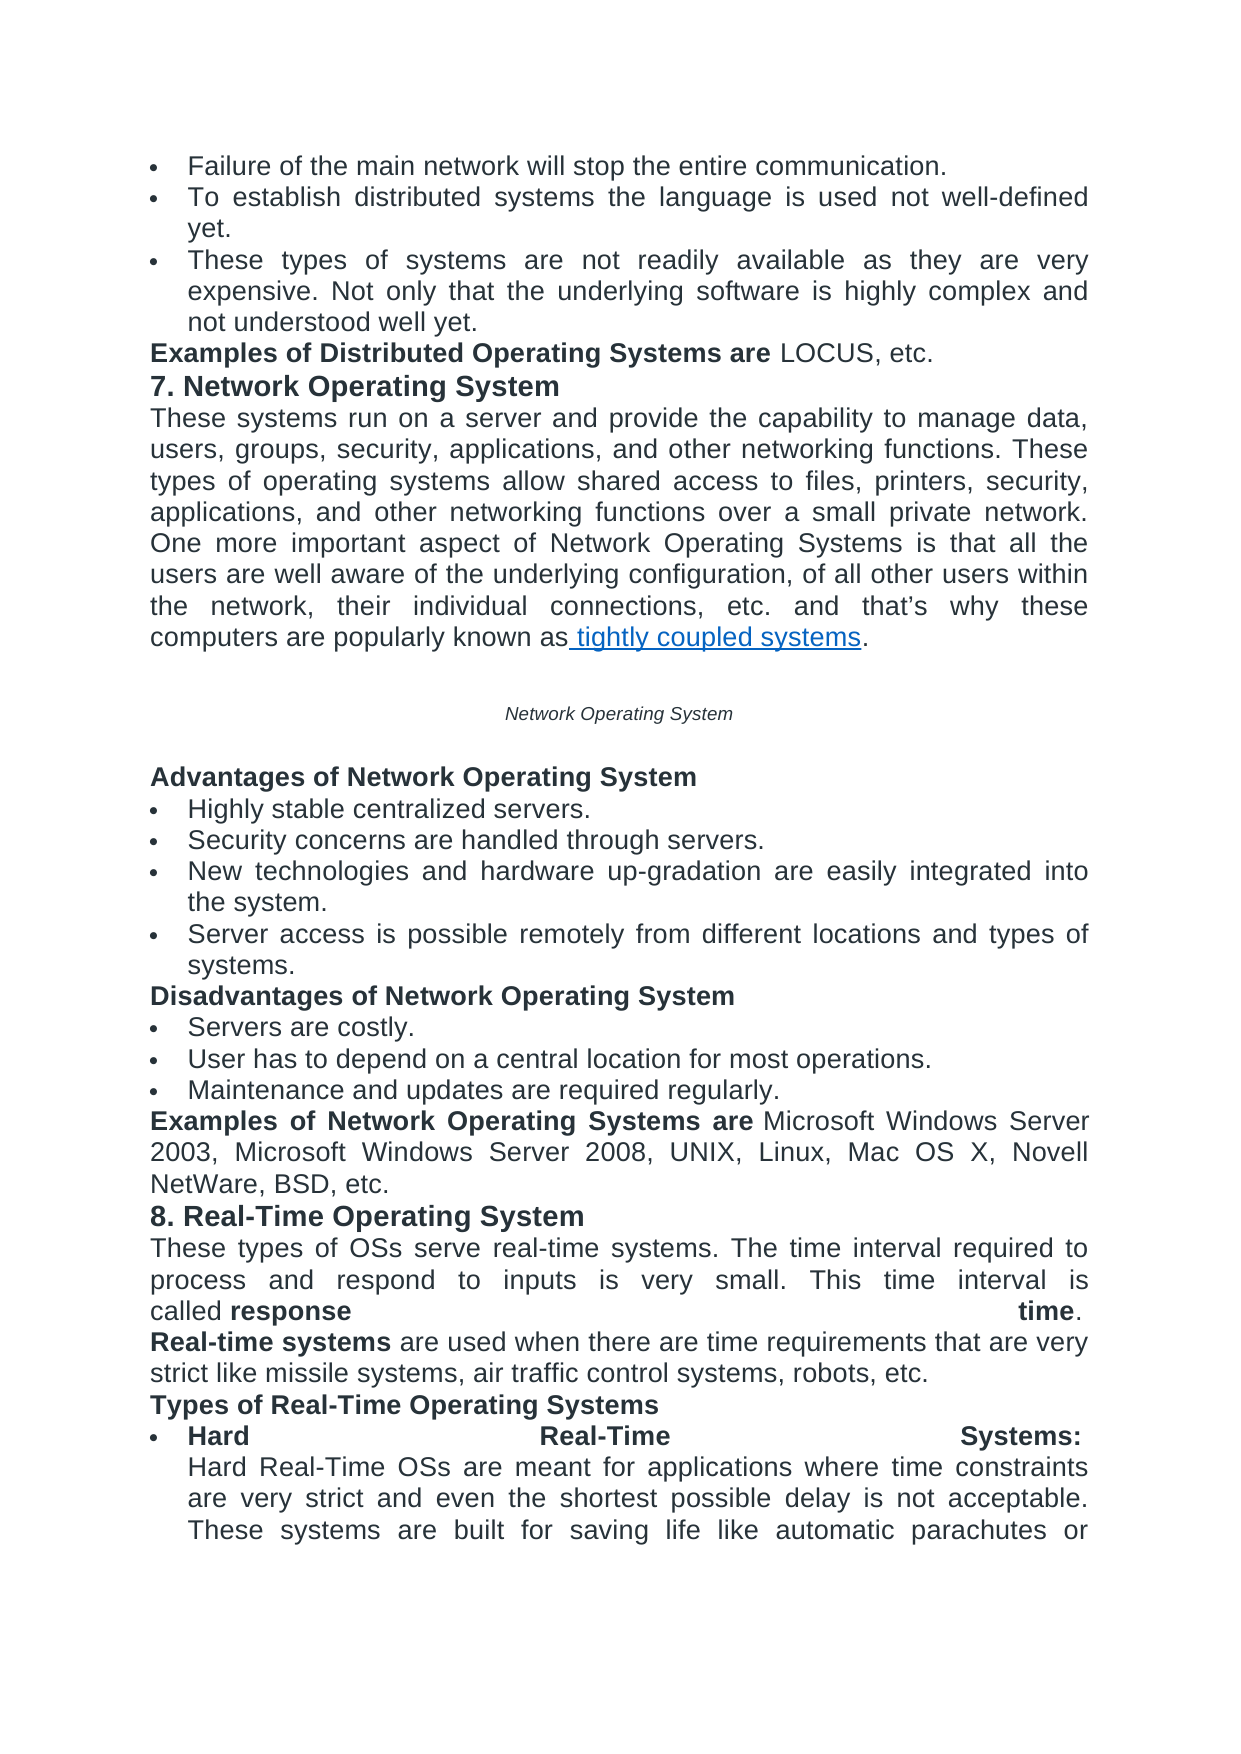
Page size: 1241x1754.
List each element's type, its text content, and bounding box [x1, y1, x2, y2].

list Servers are costly. [150, 1011, 1090, 1043]
text These systems run on a server and provide the capability to manage data, users, groups, security, applications, and other networking functions. These types of operating systems allow shared access to files, printers, security, applications, and other networking functions over a small private network. One more important aspect of Network Operating Systems is that all the users are well aware of the underlying configuration, of all other users within the network, their individual connections, etc. and that’s why these computers are popularly known as tightly coupled systems. [150, 402, 1090, 652]
list These types of systems are not readily available as they are very expensive. Not only that the underlying software is highly complex and not understood well yet. [150, 244, 1090, 337]
list New technologies and hardware up-gradation are easily integrated into the system. [150, 855, 1090, 918]
text Types of Real-Time Operating Systems [150, 1389, 1090, 1420]
list To establish distributed systems the language is used not well-defined yet. [150, 181, 1090, 244]
text These types of OSs serve real-time systems. The time interval required to process and respond to inputs is very small. This time interval is called response time. Real-time systems are used when there are time requirements that are very strict like missile systems, air traffic control systems, robots, etc. [150, 1232, 1090, 1389]
text Examples of Distributed Operating Systems are LOCUS, etc. [150, 337, 1090, 369]
list Server access is possible remotely from different locations and types of systems. [150, 918, 1090, 980]
subtitle 7. Network Operating System [150, 369, 1090, 402]
subtitle 8. Real-Time Operating System [150, 1199, 1090, 1232]
list Security concerns are handled through servers. [150, 824, 1090, 855]
list User has to depend on a central location for most operations. [150, 1043, 1090, 1074]
text Disadvantages of Network Operating System [150, 980, 1090, 1011]
list Highly stable centralized servers. [150, 793, 1090, 824]
text Examples of Network Operating Systems are Microsoft Windows Server 2003, Microsoft Windows Server 2008, UNIX, Linux, Mac OS X, Novell NetWare, BSD, etc. [150, 1105, 1090, 1199]
list Maintenance and updates are required regularly. [150, 1074, 1090, 1105]
text Advantages of Network Operating System [150, 761, 1090, 793]
text Network Operating System [150, 703, 1090, 724]
list Failure of the main network will stop the entire communication. [150, 150, 1090, 181]
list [150, 1420, 1090, 1545]
